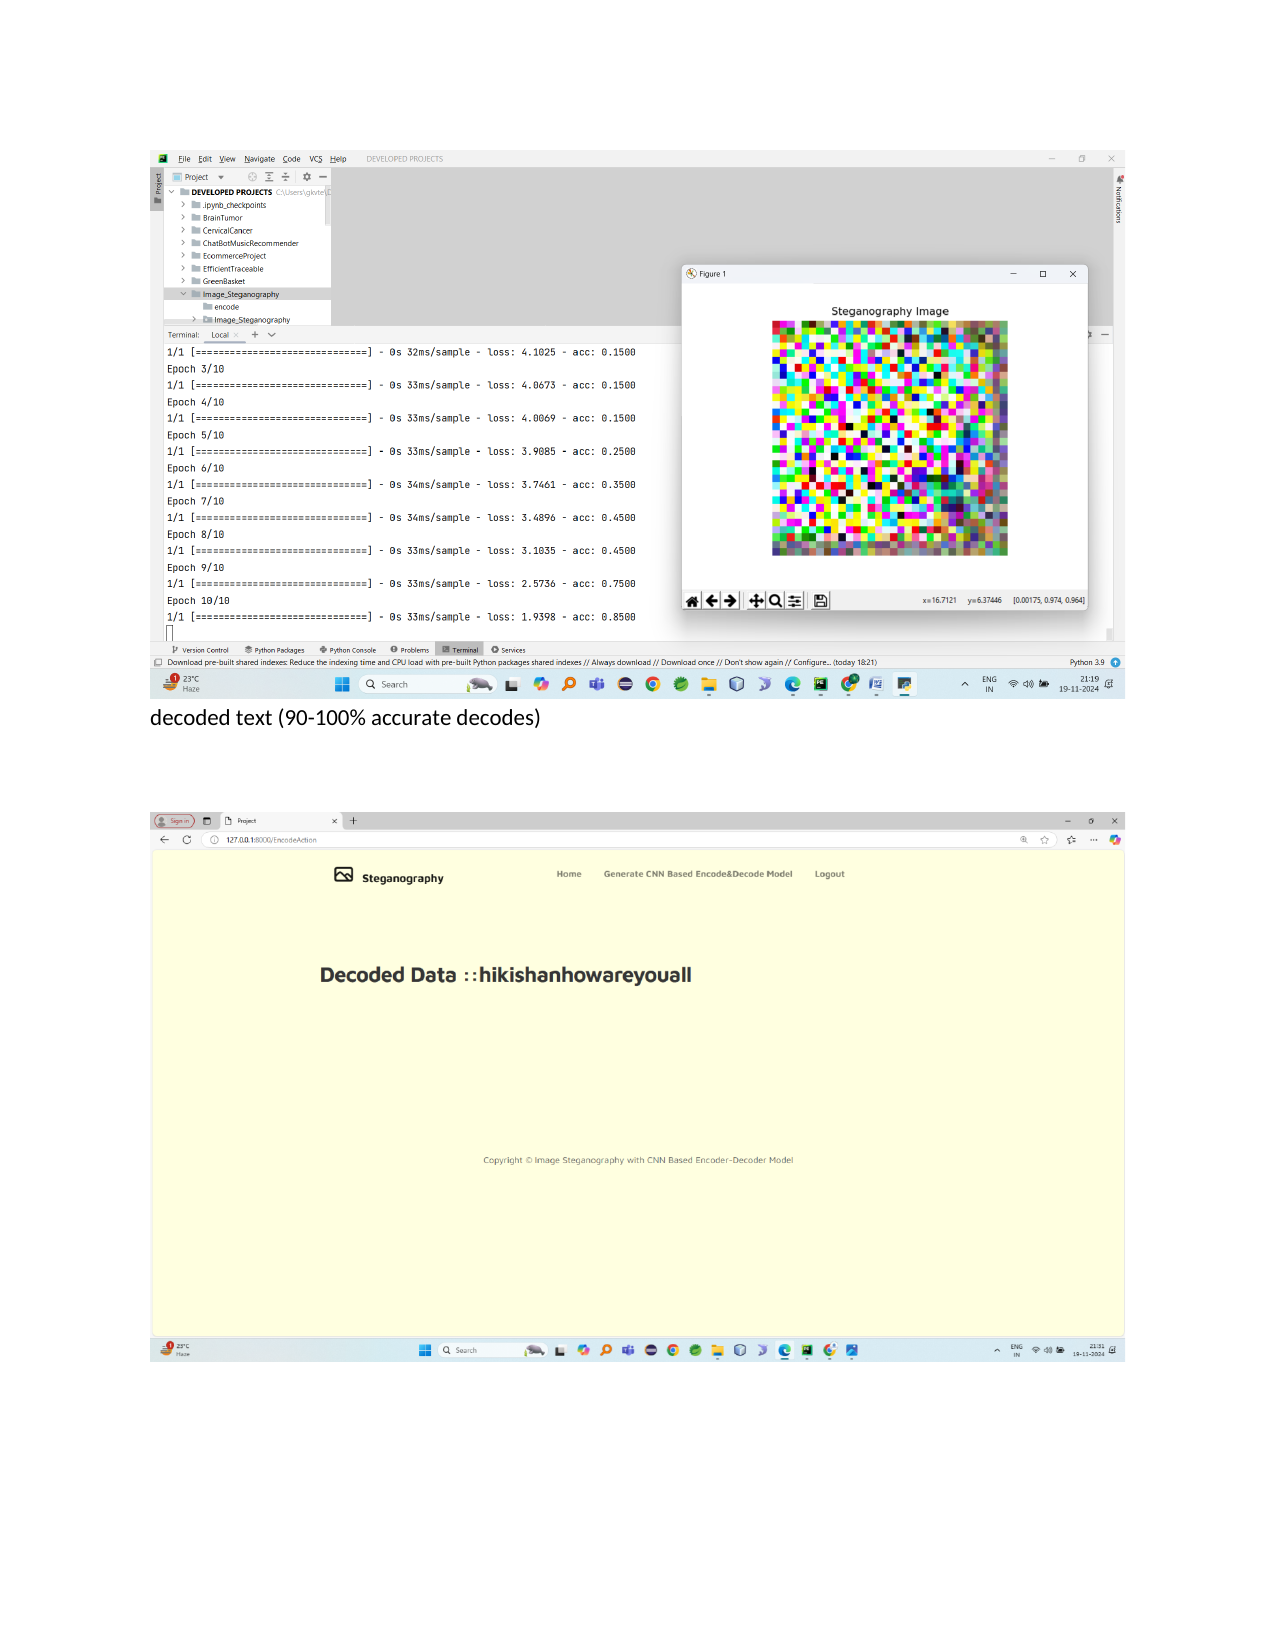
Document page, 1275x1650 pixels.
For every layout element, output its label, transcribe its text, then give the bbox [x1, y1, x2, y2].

text decoded text (90-100% accurate decodes) [150, 699, 1125, 812]
picture [150, 150, 1125, 699]
picture [150, 812, 1125, 1362]
